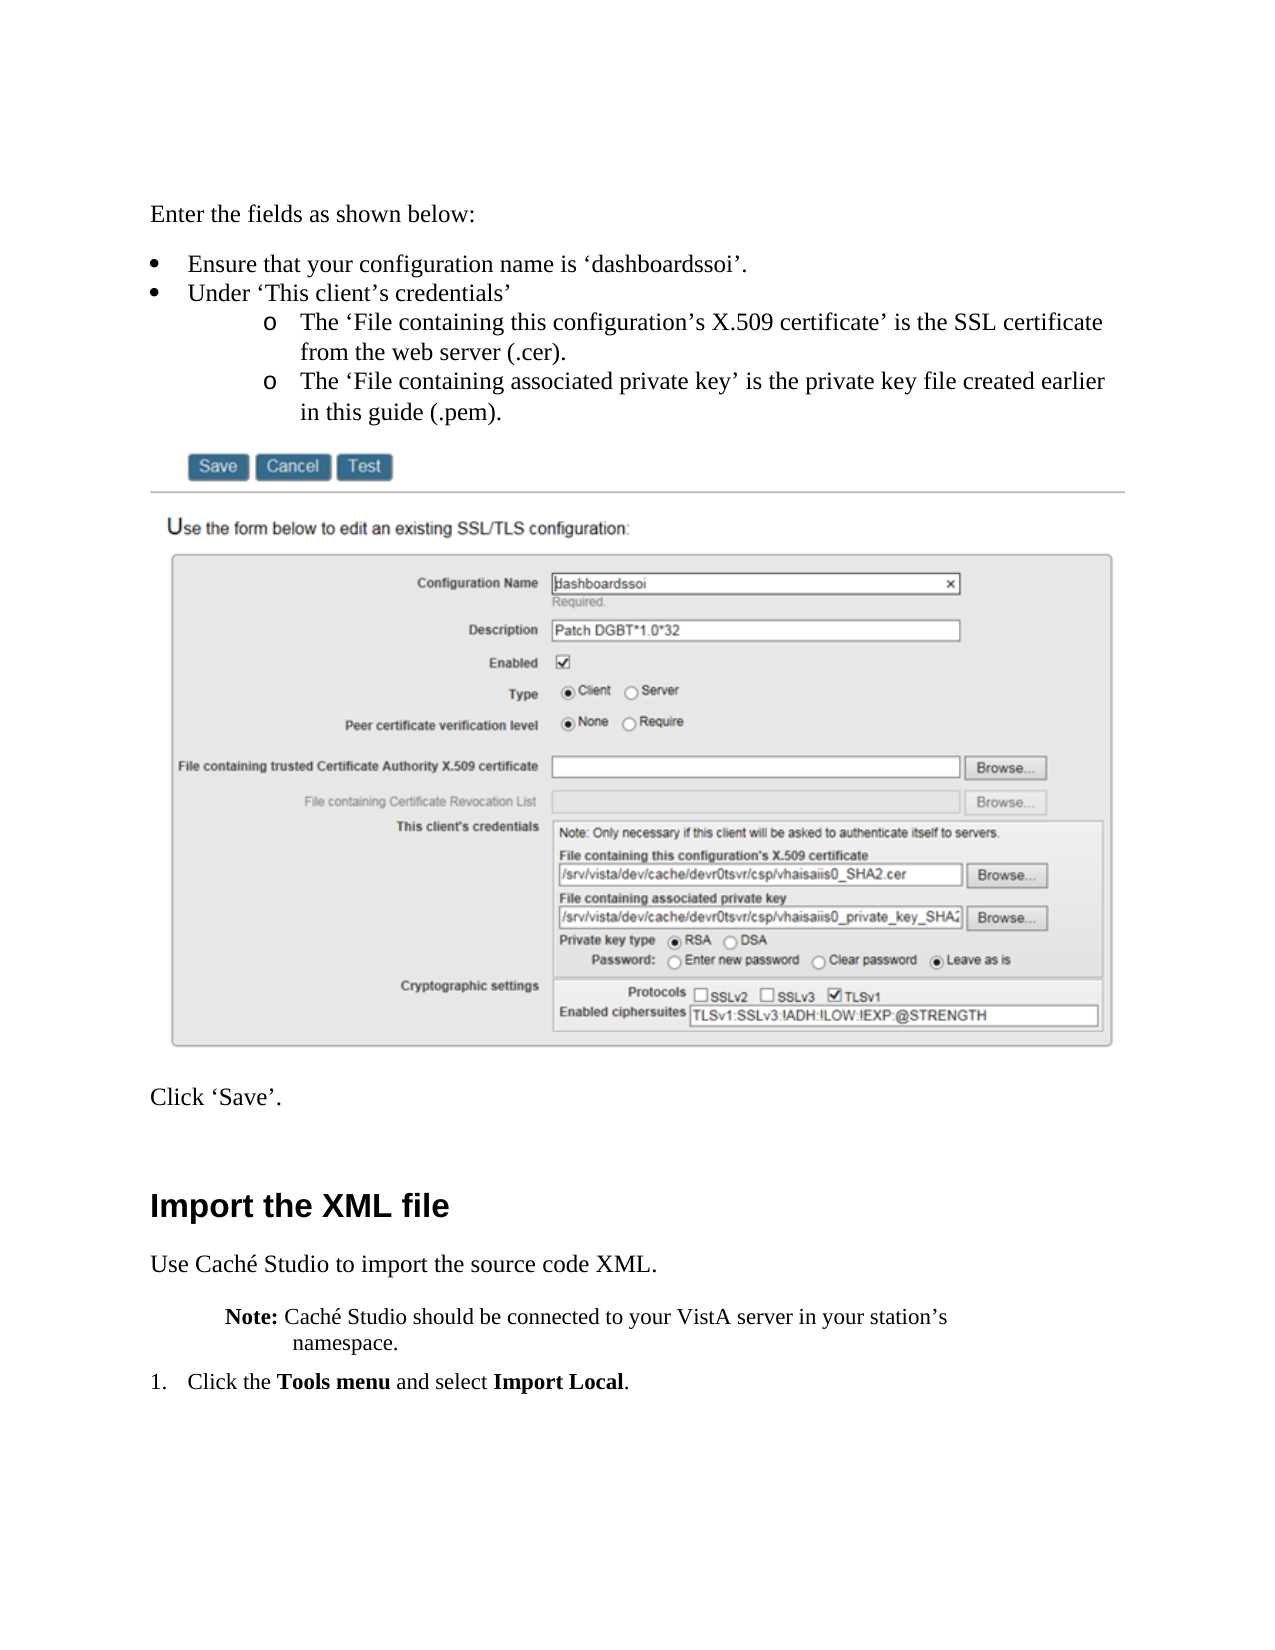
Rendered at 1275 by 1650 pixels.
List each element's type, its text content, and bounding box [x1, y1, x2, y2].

text Enter the fields as shown below: [150, 199, 1125, 228]
subtitle Import the XML file [150, 1186, 1125, 1224]
text Note: Caché Studio should be connected to your VistA server in your station’s namespace. [225, 1303, 1050, 1356]
list Ensure that your configuration name is ‘dashboardssoi’. [150, 249, 1125, 278]
list The ‘File containing associated private key’ is the private key file created earlier in this guide (.pem). [262, 366, 1125, 426]
list Click the Tools menu and select Import Local. [150, 1368, 1125, 1394]
text Click ‘Save’. [150, 1082, 1125, 1111]
text Use Caché Studio to import the source code XML. [150, 1249, 1125, 1278]
picture [150, 446, 1125, 1058]
list The ‘File containing this configuration’s X.509 certificate’ is the SSL certificate from the web server (.cer). [262, 307, 1125, 366]
list Under ‘This client’s credentials’ [150, 278, 1125, 307]
